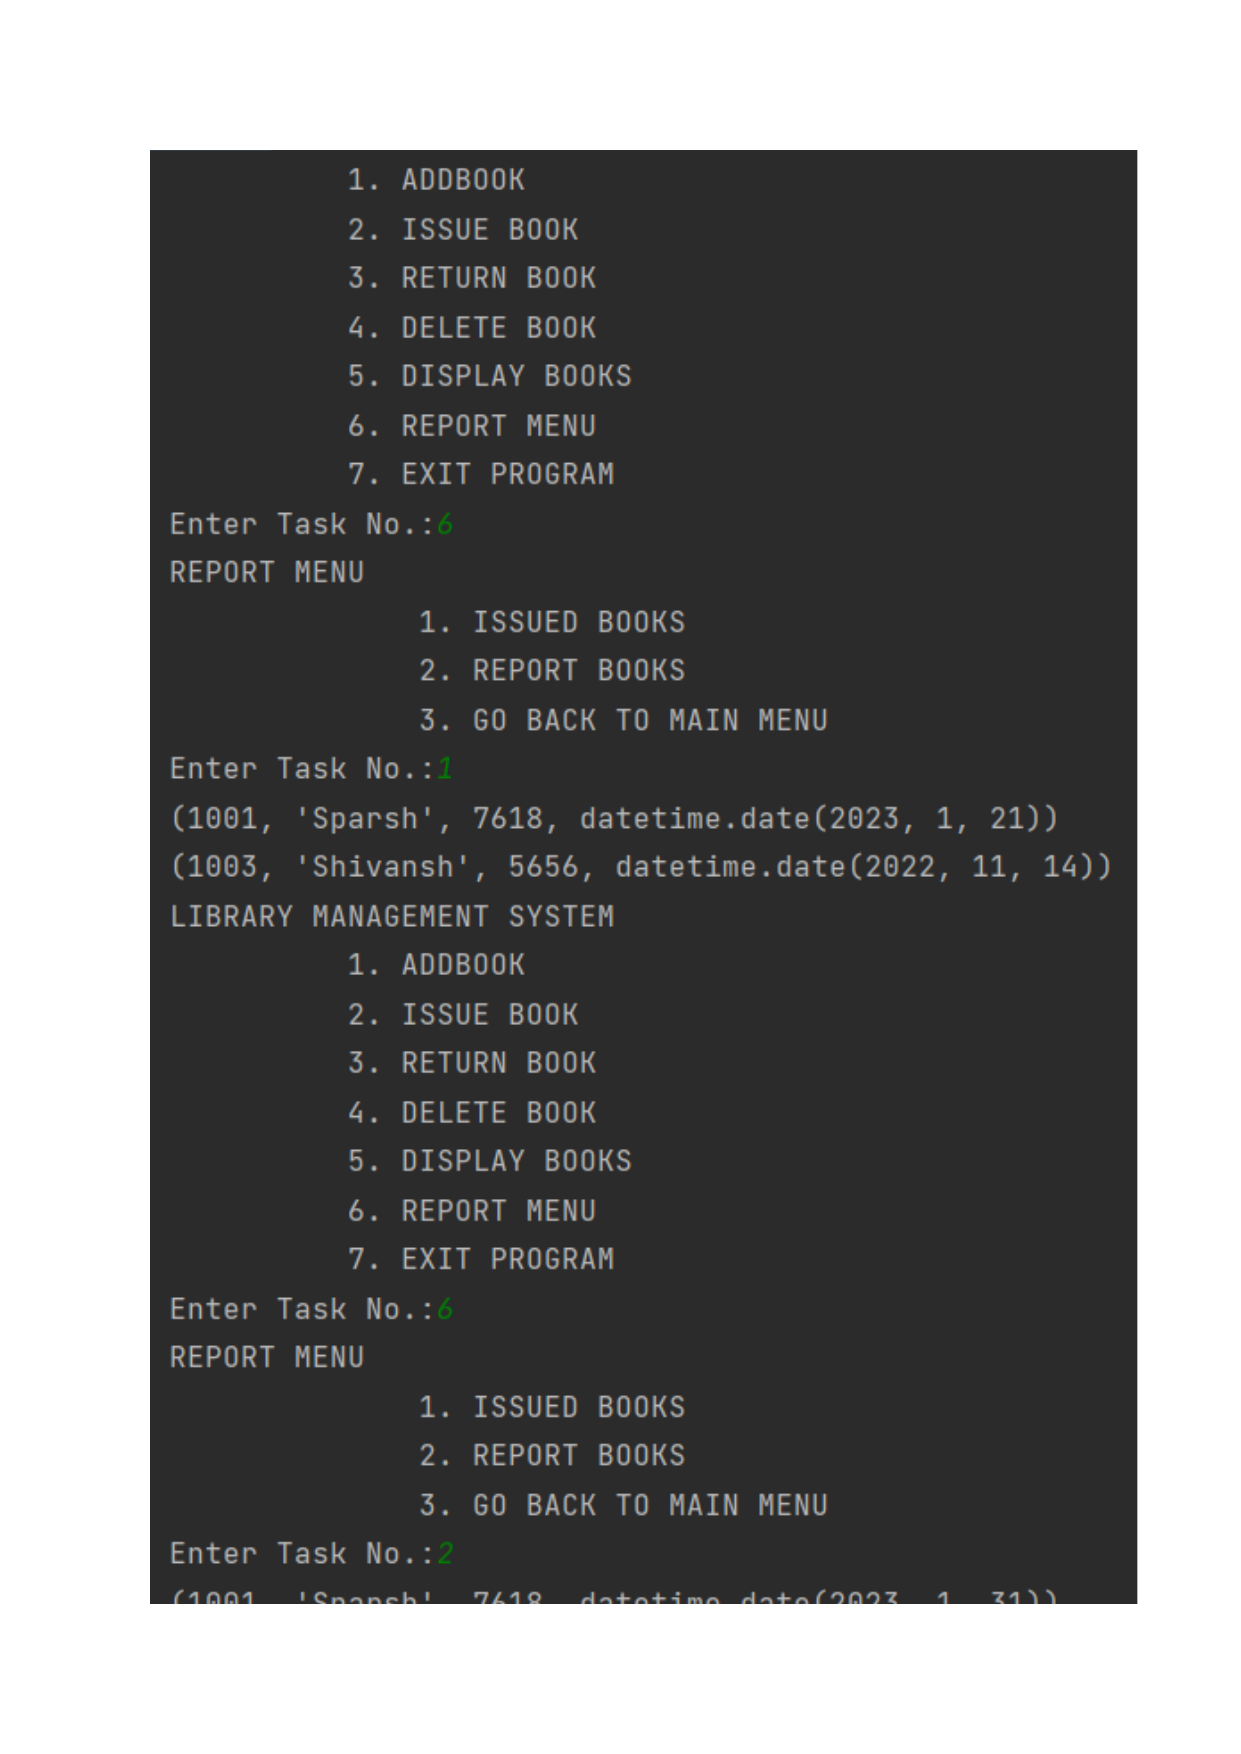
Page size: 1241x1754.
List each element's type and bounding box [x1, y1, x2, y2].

picture [150, 150, 1138, 1604]
